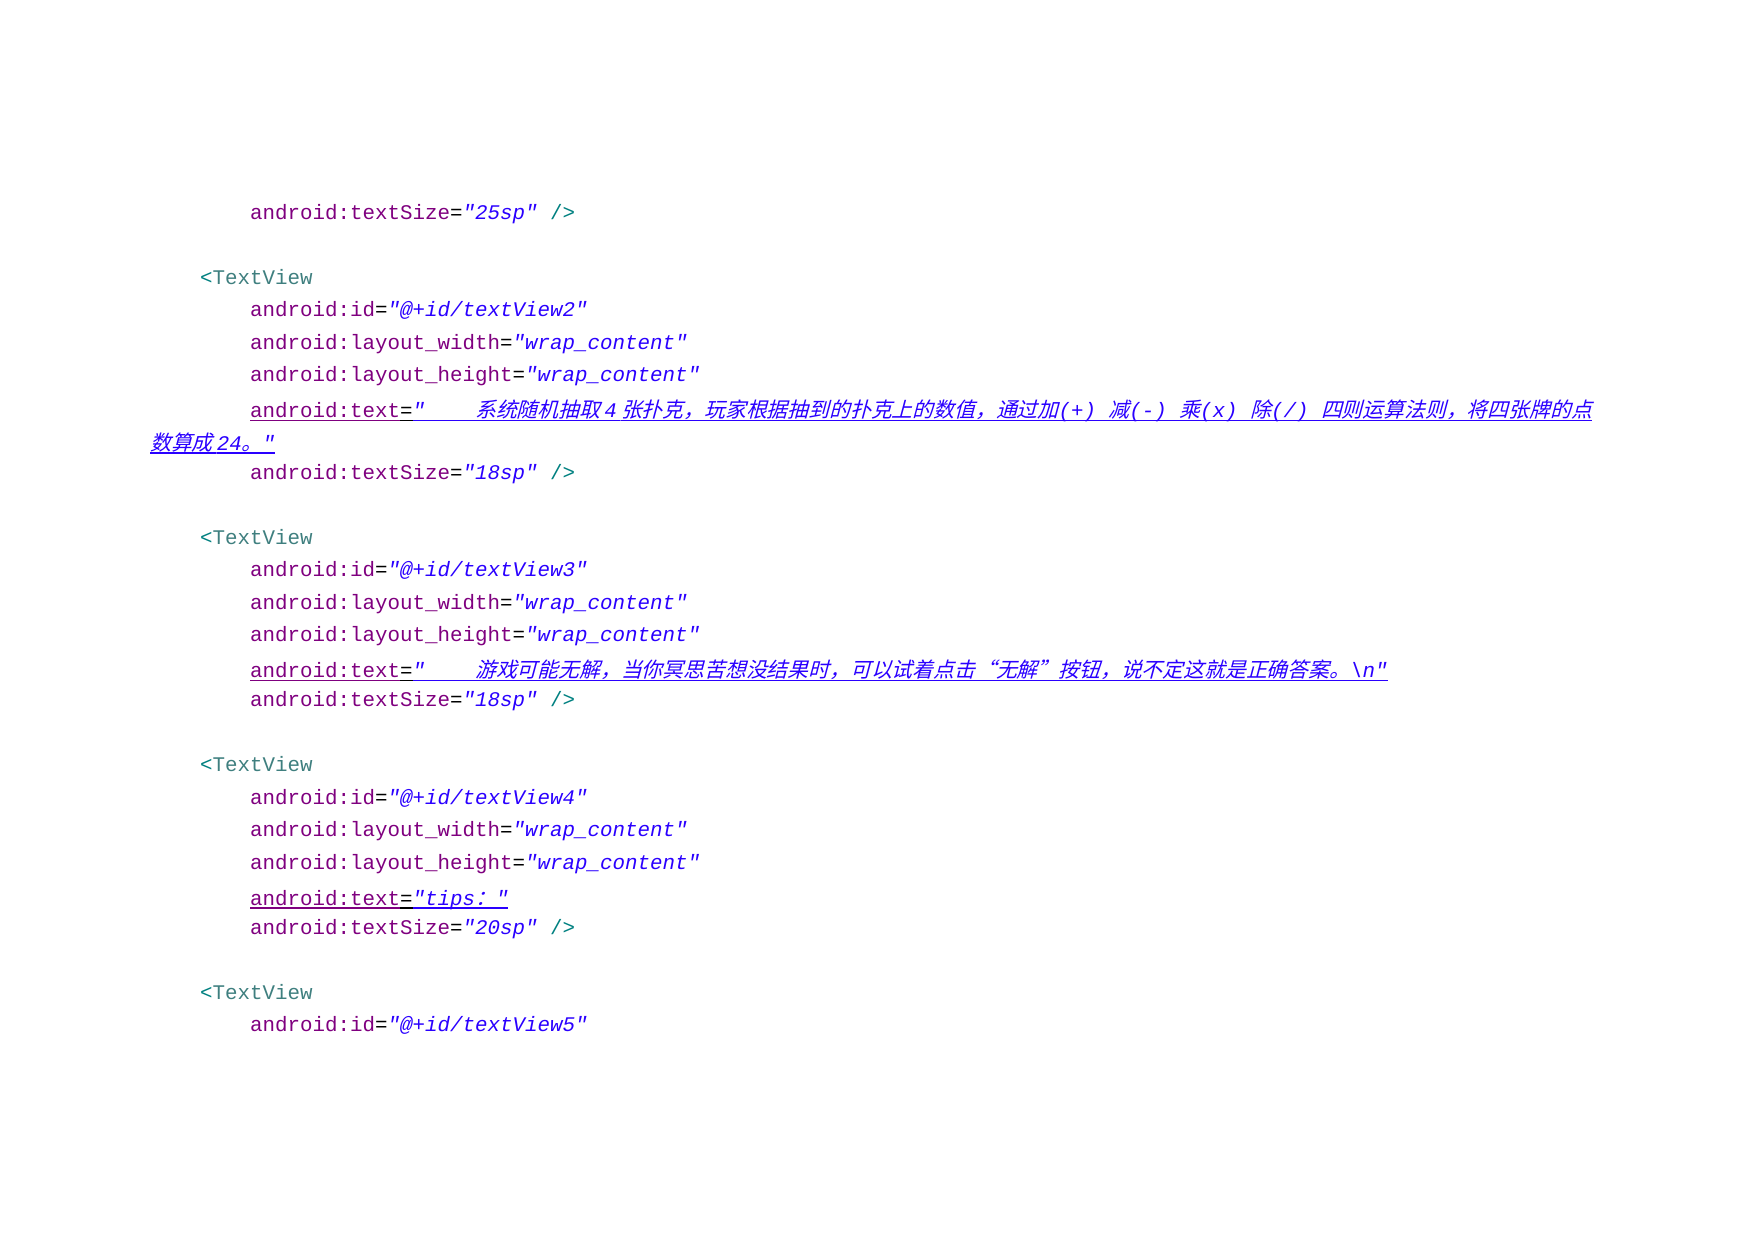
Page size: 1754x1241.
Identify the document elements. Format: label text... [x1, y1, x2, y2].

text android:textSize="18sp" /> [150, 458, 1604, 490]
text <TextView [150, 978, 1604, 1010]
text android:textSize="25sp" /> [150, 198, 1604, 230]
text android:layout_width="wrap_content" [150, 588, 1604, 620]
text android:text=" 系统随机抽取4张扑克，玩家根据抽到的扑克上的数值，通过加(+) 减(-) 乘(x) 除(/) 四则运算法则，将四张牌的点数算成24。" [150, 393, 1604, 458]
text android:layout_width="wrap_content" [150, 328, 1604, 360]
text android:layout_height="wrap_content" [150, 620, 1604, 653]
text android:textSize="20sp" /> [150, 913, 1604, 945]
text android:id="@+id/textView5" [150, 1010, 1604, 1043]
text <TextView [150, 750, 1604, 783]
text <TextView [150, 263, 1604, 295]
text android:text="tips：" [150, 880, 1604, 913]
text android:layout_height="wrap_content" [150, 360, 1604, 393]
text android:layout_height="wrap_content" [150, 848, 1604, 880]
text android:id="@+id/textView4" [150, 783, 1604, 815]
text android:textSize="18sp" /> [150, 685, 1604, 718]
text android:id="@+id/textView3" [150, 555, 1604, 588]
text <TextView [150, 523, 1604, 555]
text android:id="@+id/textView2" [150, 295, 1604, 328]
text android:layout_width="wrap_content" [150, 815, 1604, 848]
text android:text=" 游戏可能无解，当你冥思苦想没结果时，可以试着点击“无解”按钮，说不定这就是正确答案。\n" [150, 653, 1604, 685]
